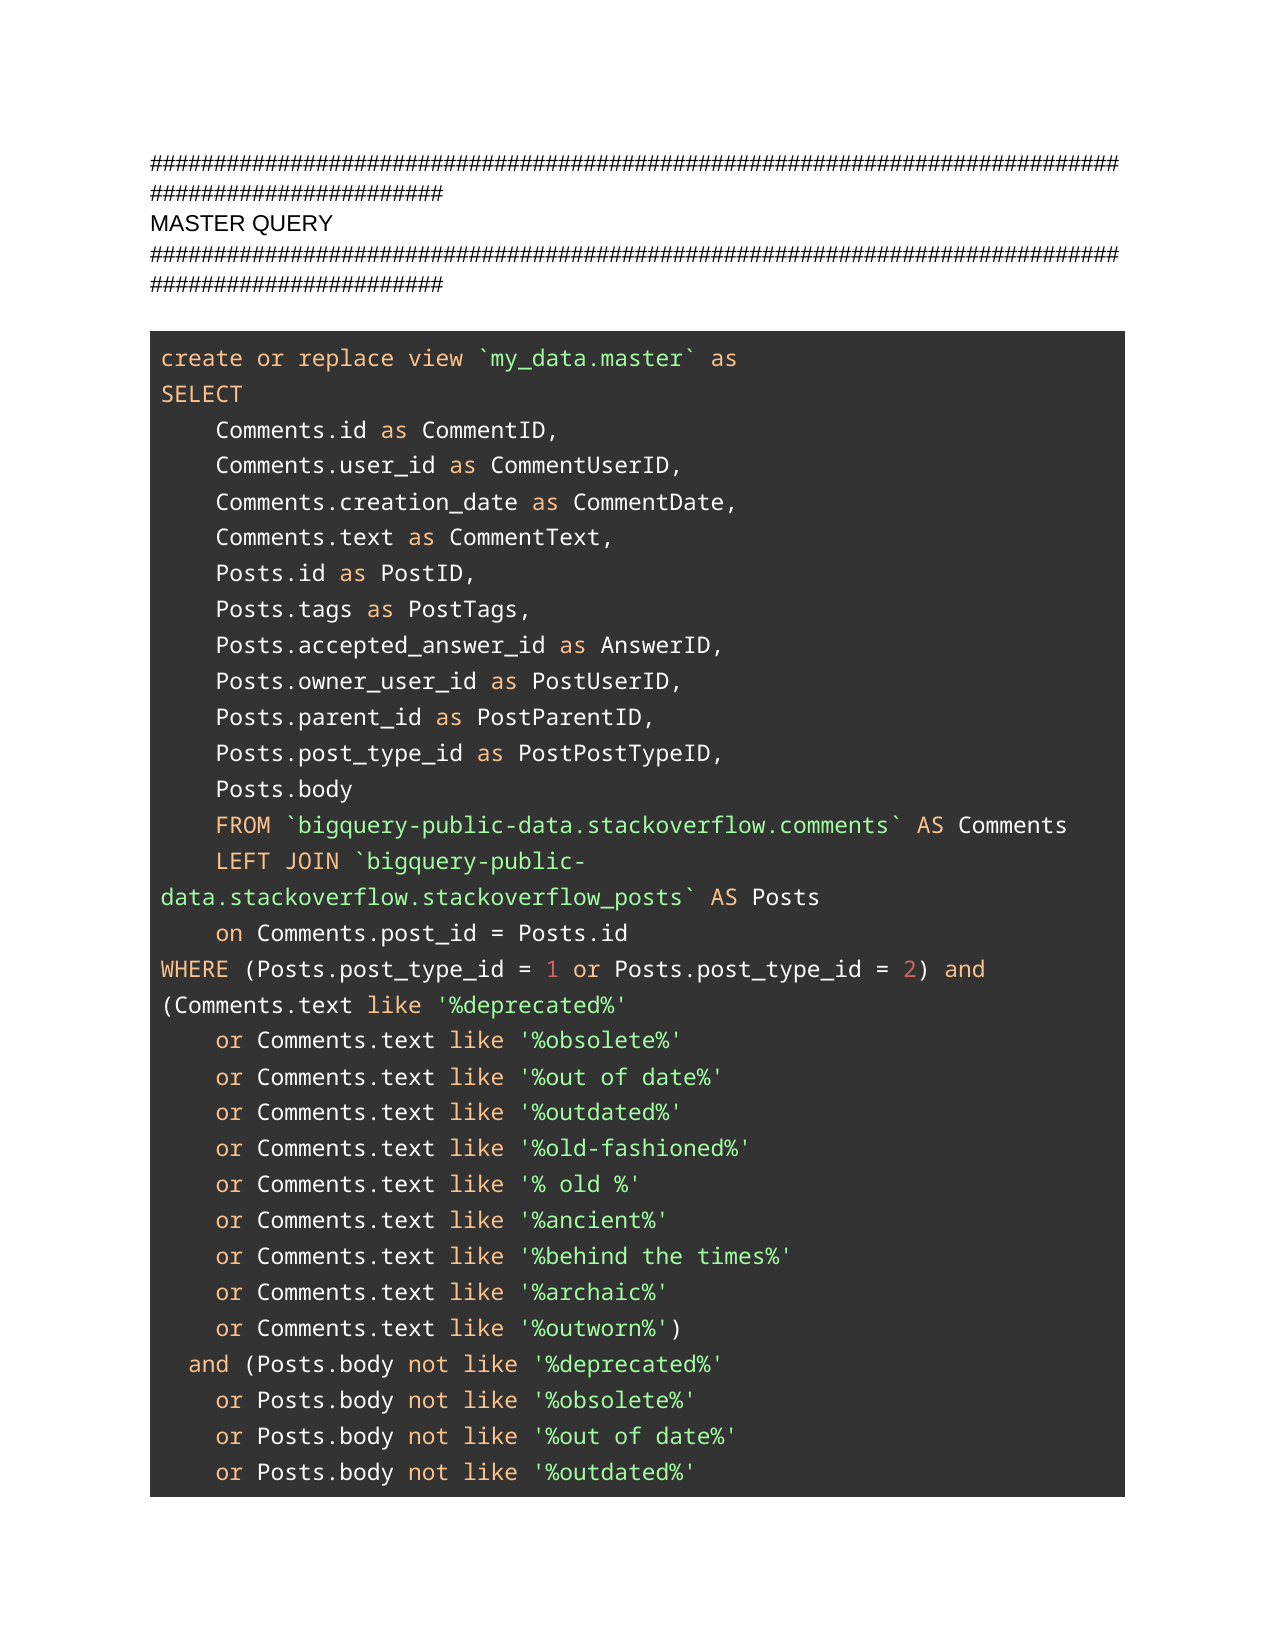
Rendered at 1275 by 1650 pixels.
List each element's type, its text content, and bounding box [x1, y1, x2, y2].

text ################################################################################################### [150, 150, 1125, 207]
text MASTER QUERY [150, 210, 1125, 237]
text ################################################################################################### [150, 241, 1125, 297]
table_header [150, 331, 1125, 1497]
